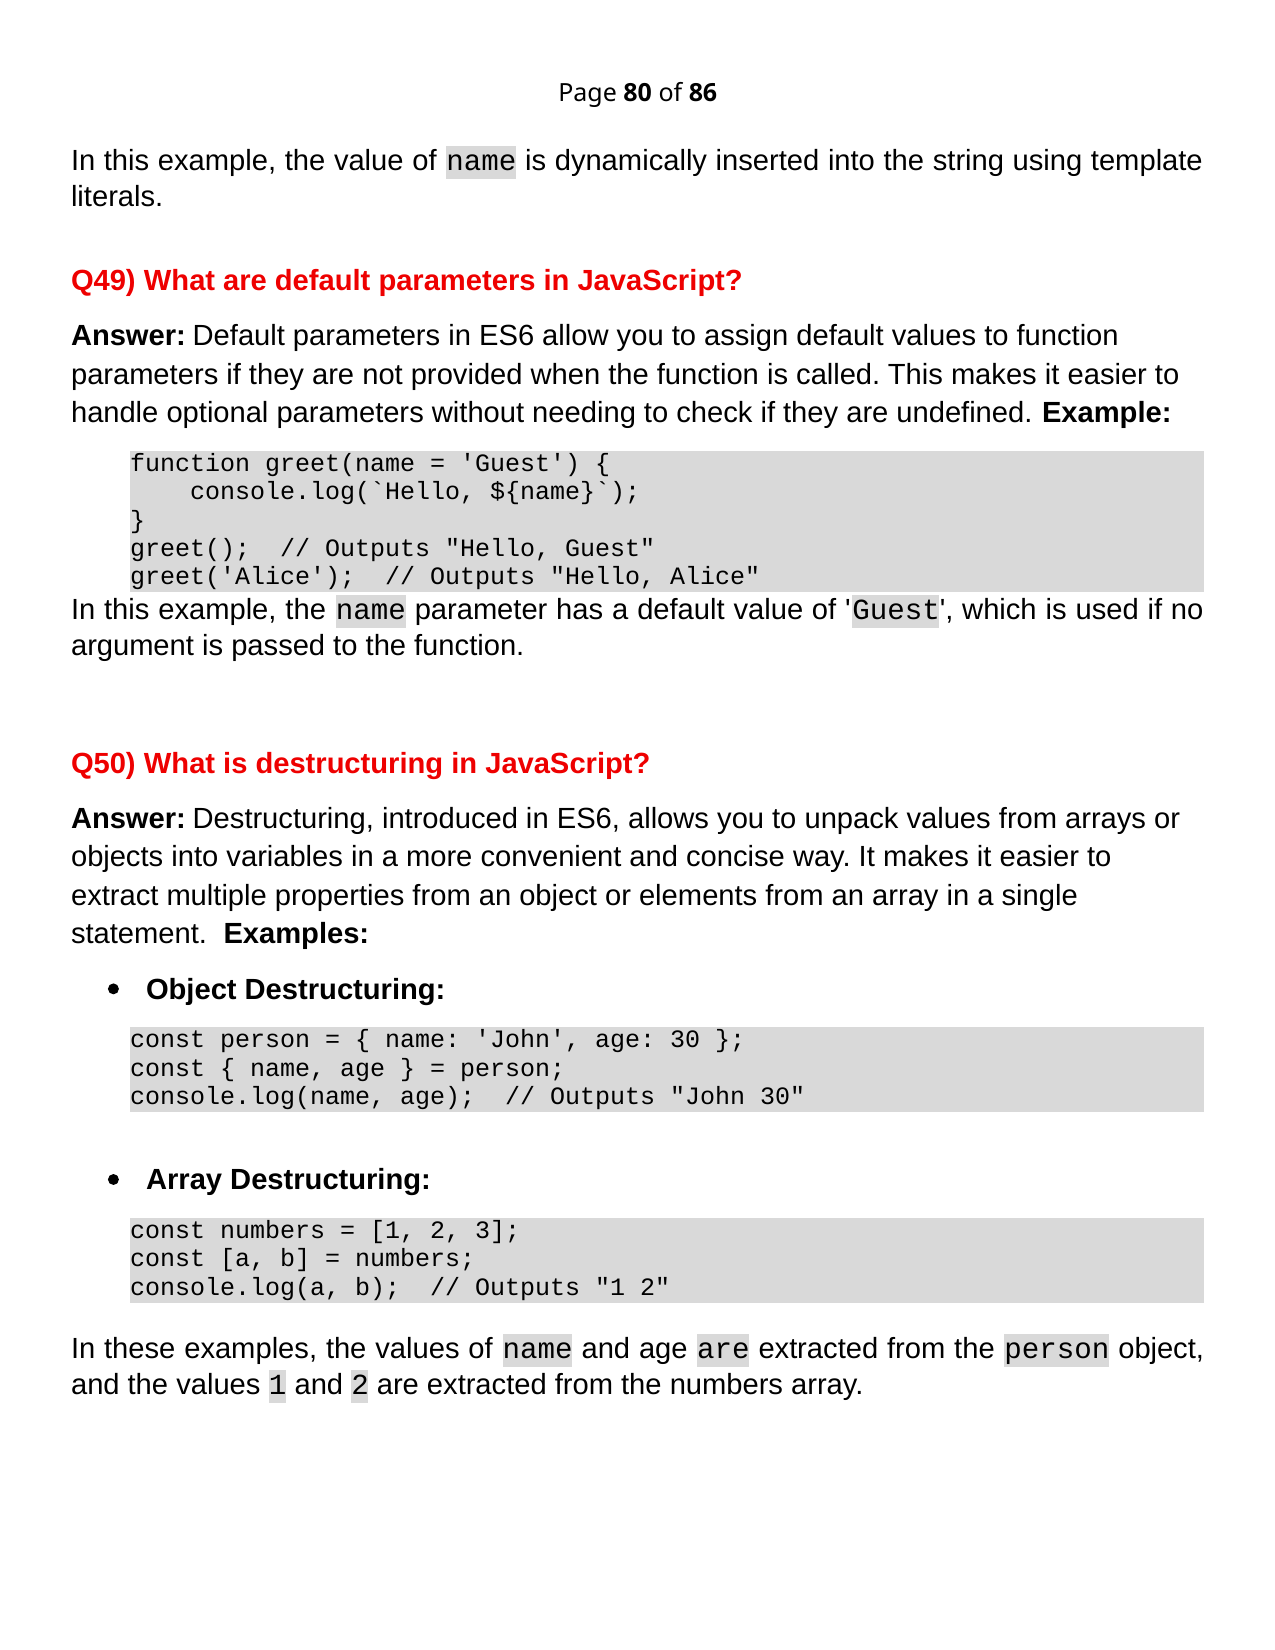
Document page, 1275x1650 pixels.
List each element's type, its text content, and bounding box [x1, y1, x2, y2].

text console.log(name, age); // Outputs "John 30" [130, 1084, 1204, 1112]
text function greet(name = 'Guest') { [130, 451, 1204, 479]
text In this example, the name parameter has a default value of 'Guest', which is used if no argument is passed to the function. [71, 592, 1204, 662]
text Answer: Destructuring, introduced in ES6, allows you to unpack values from arrays or objects into variables in a more convenient and concise way. It makes it easier to extract multiple properties from an object or elements from an array in a single statement. Examples: [71, 801, 1204, 950]
text const person = { name: 'John', age: 30 }; [130, 1027, 1204, 1055]
text Q49) What are default parameters in JavaScript? [71, 263, 1204, 297]
text In this example, the value of name is dynamically inserted into the string using template literals. [71, 143, 1204, 213]
list Array Destructuring: [108, 1162, 1204, 1196]
text const numbers = [1, 2, 3]; [130, 1218, 1204, 1246]
text const { name, age } = person; [130, 1055, 1204, 1084]
text In these examples, the values of name and age are extracted from the person object, and the values 1 and 2 are extracted from the numbers array. [71, 1331, 1204, 1403]
text greet(); // Outputs "Hello, Guest" [130, 536, 1204, 564]
text console.log(`Hello, ${name}`); [130, 479, 1204, 507]
text Answer: Default parameters in ES6 allow you to assign default values to function parameters if they are not provided when the function is called. This makes it easier to handle optional parameters without needing to check if they are undefined. Example: [71, 318, 1204, 429]
text const [a, b] = numbers; [130, 1246, 1204, 1274]
text greet('Alice'); // Outputs "Hello, Alice" [130, 564, 1204, 592]
text } [130, 507, 1204, 536]
list Object Destructuring: [108, 972, 1204, 1005]
text console.log(a, b); // Outputs "1 2" [130, 1274, 1204, 1303]
text Q50) What is destructuring in JavaScript? [71, 746, 1204, 779]
